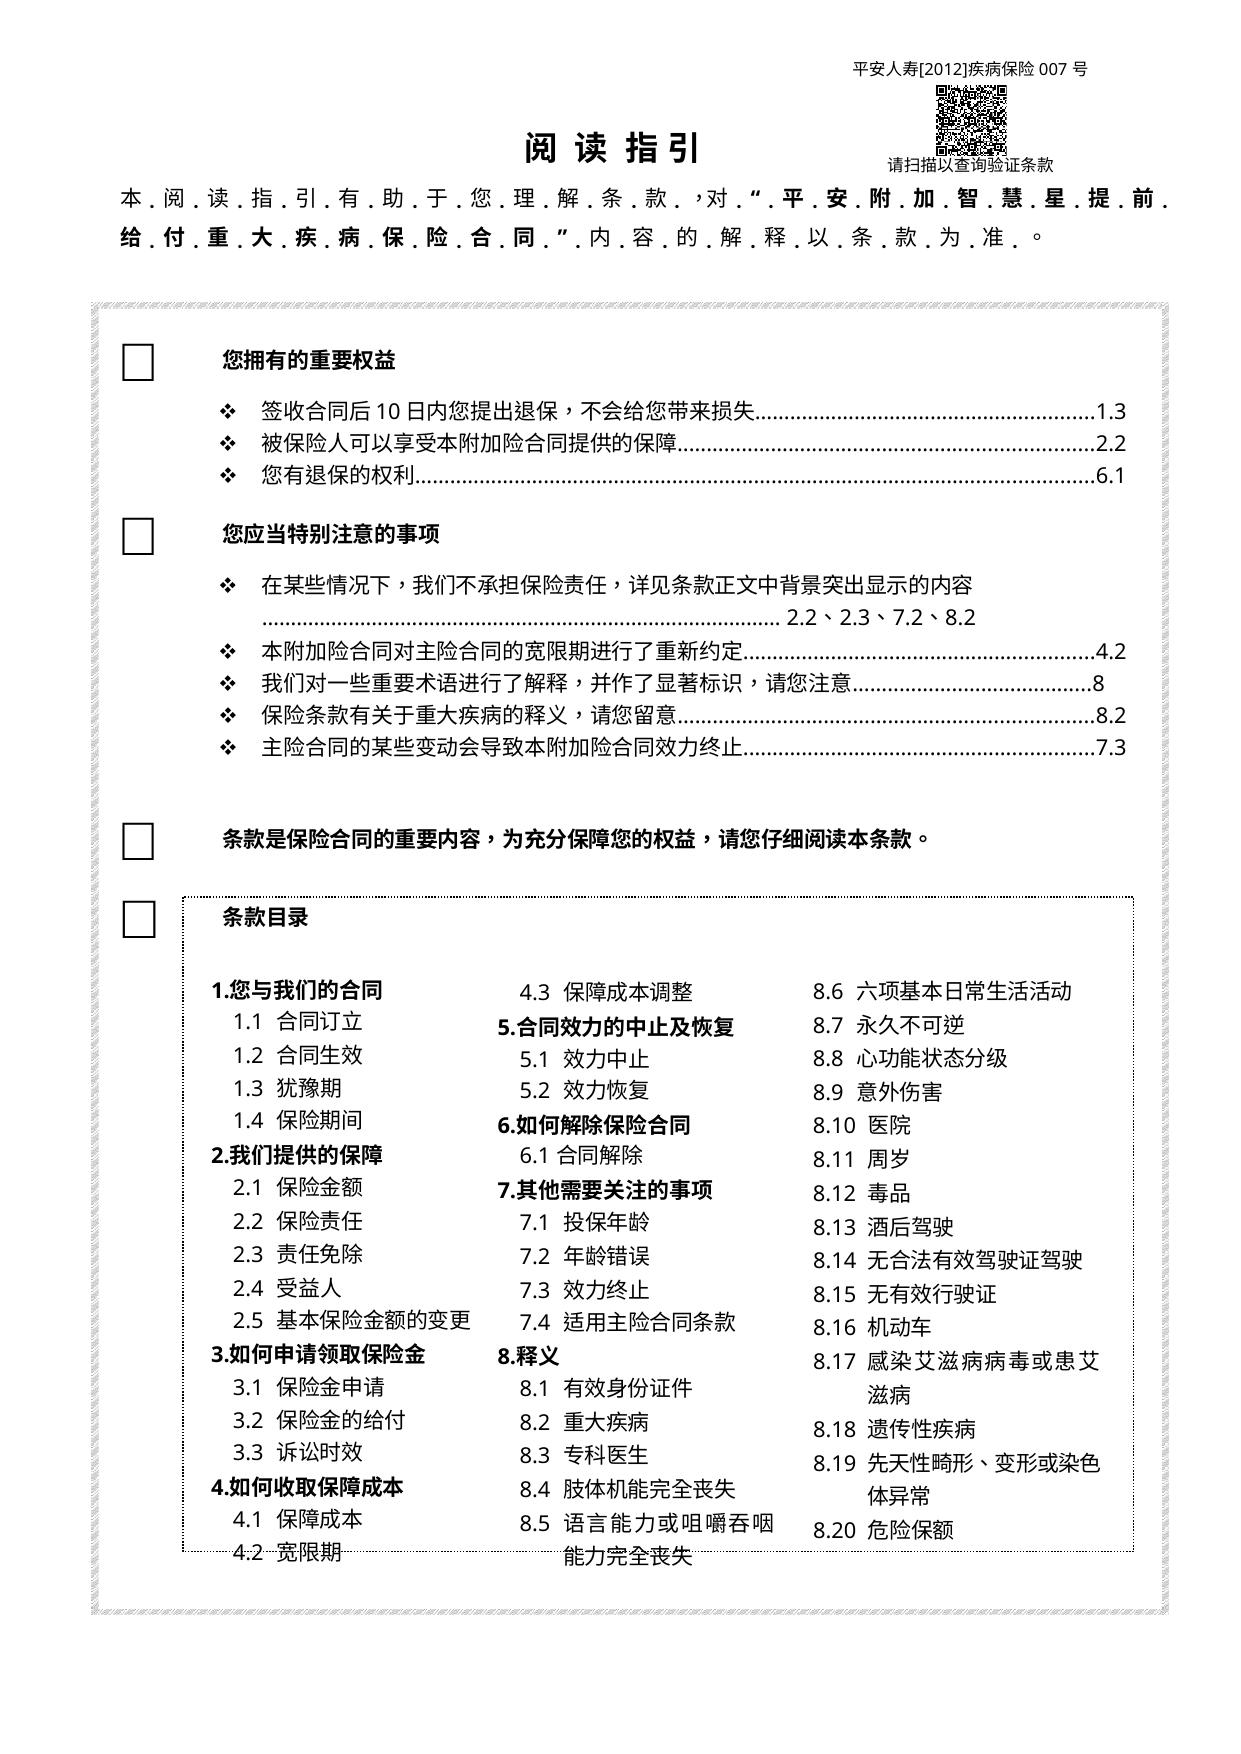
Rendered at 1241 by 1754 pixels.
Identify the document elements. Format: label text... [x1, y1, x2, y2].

text  您拥有的重要权益 [117, 318, 1180, 393]
list 年龄错误 [519, 1241, 782, 1271]
list 永久不可逆 [813, 1009, 1180, 1039]
text 2.我们提供的保障 [211, 1134, 474, 1171]
text 平安人寿[2012]疾病保险 007 号 [81, 57, 1088, 80]
list 重大疾病 [519, 1407, 782, 1437]
list 适用主险合同条款 [519, 1308, 782, 1335]
subtitle 阅 读 指 引 [81, 118, 701, 171]
picture [936, 85, 1007, 156]
list 保险期间 [233, 1107, 474, 1134]
list 诉讼时效 [233, 1439, 474, 1466]
list 效力恢复 [519, 1077, 782, 1104]
text ……………………………………………………………………………… 2.2、2.3、7.2、8.2 [262, 602, 1180, 632]
list 专科医生 [519, 1440, 782, 1470]
list 感染艾滋病病毒或患艾滋病 [813, 1346, 1109, 1409]
list 六项基本日常生活活动 [813, 976, 1180, 1006]
list 宽限期 [233, 1537, 474, 1567]
list 医院 [813, 1111, 1180, 1140]
list 保险责任 [233, 1206, 474, 1235]
text 3.如何申请领取保险金 [211, 1334, 474, 1370]
list 保障成本调整 [519, 979, 782, 1006]
text 6.如何解除保险合同 [497, 1104, 782, 1141]
list 合同生效 [233, 1040, 474, 1069]
list 意外伤害 [813, 1077, 1180, 1107]
list 主险合同的某些变动会导致本附加险合同效力终止 7.3 [218, 732, 1180, 762]
text 5.合同效力的中止及恢复 [497, 1006, 782, 1042]
list 责任免除 [233, 1239, 474, 1269]
list 机动车 [813, 1312, 1180, 1342]
list 犹豫期 [233, 1073, 474, 1103]
list 周岁 [813, 1144, 1180, 1174]
list 危险保额 [813, 1515, 1180, 1545]
list 我们对一些重要术语进行了解释，并作了显著标识，请您注意 8 [218, 668, 1180, 698]
list 合同订立 [233, 1006, 474, 1036]
list 先天性畸形、变形或染色体异常 [813, 1448, 1108, 1511]
list 本附加险合同对主险合同的宽限期进行了重新约定 4.2 [218, 636, 1180, 666]
list 无有效行驶证 [813, 1279, 1180, 1308]
list 保险金申请 [233, 1372, 474, 1401]
picture [91, 302, 1169, 1615]
list 保险条款有关于重大疾病的释义，请您留意 8.2 [218, 700, 1180, 730]
list 被保险人可以享受本附加险合同提供的保障 2.2 [218, 428, 1180, 458]
list 签收合同后10日内您提出退保，不会给您带来损失 1.3 [218, 396, 1180, 426]
text 7.其他需要关注的事项 [497, 1169, 782, 1206]
list 在某些情况下，我们不承担保险责任，详见条款正文中背景突出显示的内容 [218, 570, 1180, 600]
list 语言能力或咀嚼吞咽能力完全丧失 [519, 1507, 782, 1571]
list 有效身份证件 [519, 1373, 782, 1403]
text  您应当特别注意的事项 [117, 492, 1180, 567]
text 6.1 合同解除 [519, 1142, 782, 1169]
list 心功能状态分级 [813, 1043, 1180, 1073]
list 毒品 [813, 1178, 1180, 1208]
list 酒后驾驶 [813, 1211, 1180, 1241]
text  条款目录 [117, 874, 1180, 950]
list 基本保险金额的变更 [233, 1307, 474, 1334]
list 效力中止 [519, 1044, 782, 1073]
text 本．阅．读．指．引．有．助．于．您．理．解．条．款．，对．“．平．安．附．加．智．慧．星．提．前．给．付．重．大．疾．病．保．险．合．同．”．内．容．的．解．释．以．条．款．为．准．。 [120, 183, 1180, 262]
list 无合法有效驾驶证驾驶 [813, 1245, 1180, 1275]
text 8.释义 [497, 1335, 782, 1372]
list 遗传性疾病 [813, 1414, 1180, 1444]
list 保险金的给付 [233, 1405, 474, 1435]
text  条款是保险合同的重要内容，为充分保障您的权益，请您仔细阅读本条款。 [117, 797, 1180, 872]
list 保障成本 [233, 1504, 474, 1533]
text 4.如何收取保障成本 [211, 1466, 474, 1502]
list 保险金额 [233, 1172, 474, 1202]
list 受益人 [233, 1273, 474, 1303]
list 效力终止 [519, 1275, 782, 1304]
list 您有退保的权利 6.1 [218, 460, 1180, 490]
text 请扫描以查询验证条款 [887, 154, 1180, 176]
list 肢体机能完全丧失 [519, 1474, 782, 1504]
text 1.您与我们的合同 [211, 975, 474, 1005]
list 投保年龄 [519, 1207, 782, 1237]
